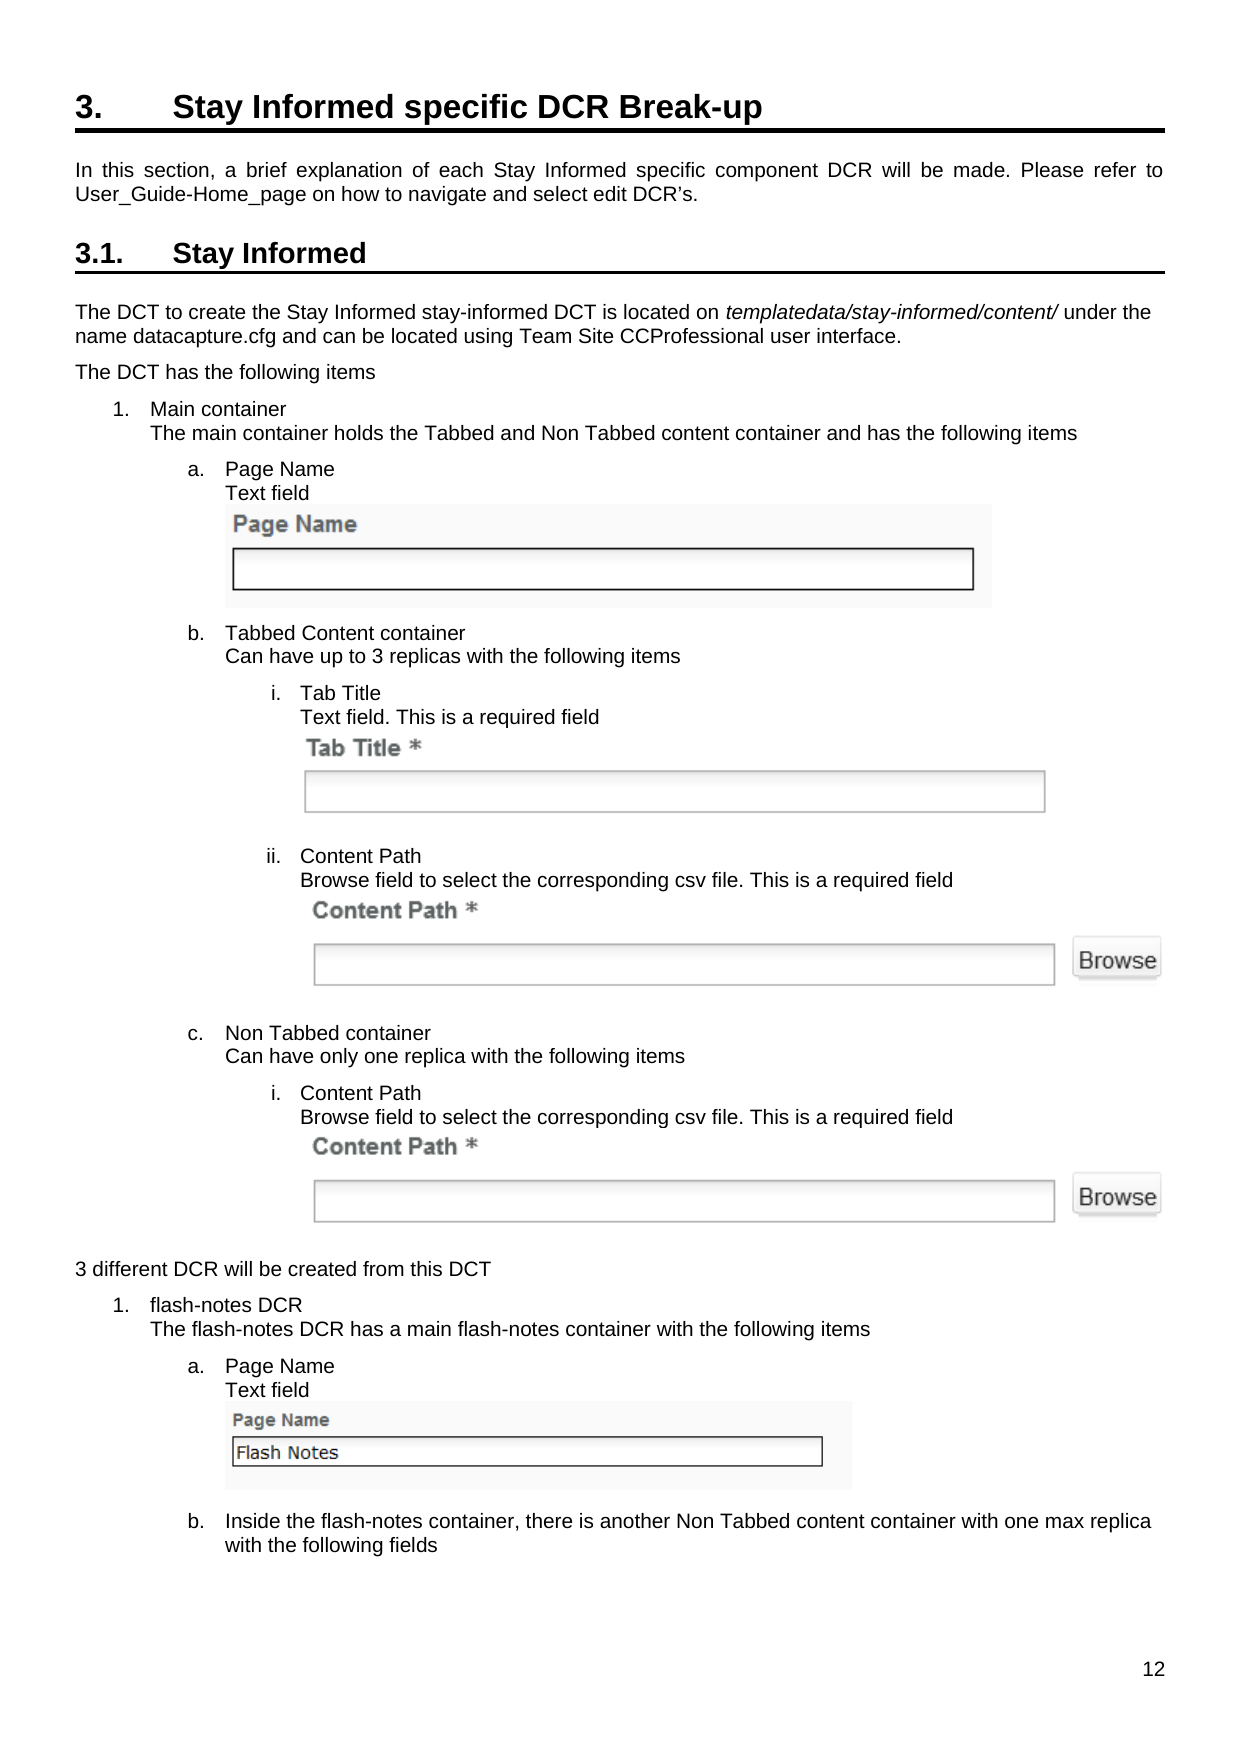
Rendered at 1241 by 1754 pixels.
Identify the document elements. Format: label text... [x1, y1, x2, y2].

picture [225, 504, 993, 608]
picture [225, 1401, 853, 1497]
list Inside the flash-notes container, there is another Non Tabbed content container with one max replica with the following fields [187, 1509, 1165, 1557]
list Tabbed Content container Can have up to 3 replicas with the following items [187, 620, 1165, 668]
list Main container The main container holds the Tabbed and Non Tabbed content container and has the following items [112, 396, 1165, 444]
picture [300, 1128, 1179, 1245]
subtitle Stay Informed [75, 236, 1165, 271]
list Non Tabbed container Can have only one replica with the following items [187, 1020, 1165, 1068]
list flash-notes DCR The flash-notes DCR has a main flash-notes container with the following items [112, 1293, 1165, 1341]
subtitle Stay Informed specific DCR Break-up [75, 87, 1165, 128]
picture [300, 892, 1179, 1008]
text The DCT has the following items [75, 360, 1165, 384]
text The DCT to create the Stay Informed stay-informed DCT is located on templatedata/stay-informed/content/ under the name datacapture.cfg and can be located using Team Site CCProfessional user interface. [75, 299, 1165, 347]
picture [300, 728, 1074, 832]
text In this section, a brief explanation of each Stay Informed specific component DCR will be made. Please refer to User_Guide-Home_page on how to navigate and select edit DCR’s. [75, 158, 1165, 206]
text 3 different DCR will be created from this DCT [75, 1257, 1165, 1281]
